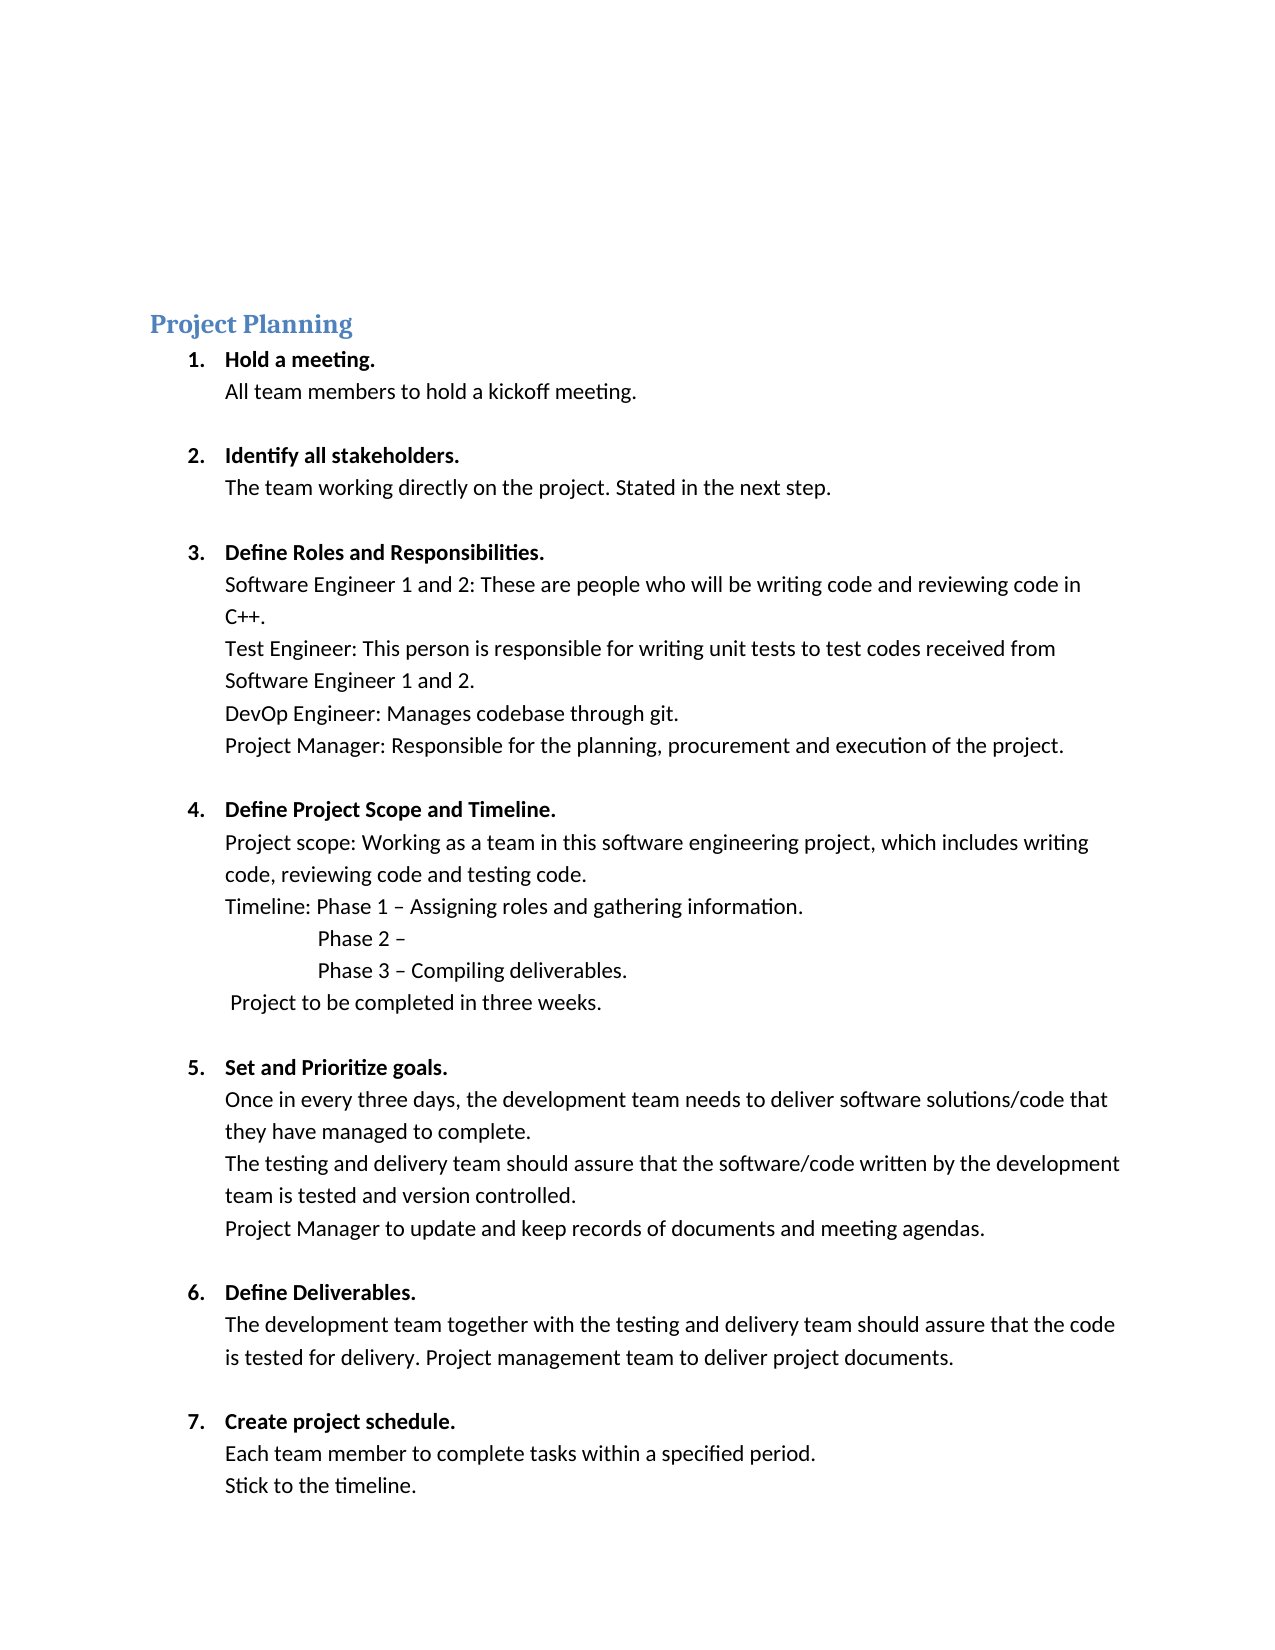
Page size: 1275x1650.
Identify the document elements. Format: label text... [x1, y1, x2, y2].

list Test Engineer: This person is responsible for writing unit tests to test codes received from Software Engineer 1 and 2. [225, 634, 1125, 695]
list The development team together with the testing and delivery team should assure that the code is tested for delivery. Project management team to deliver project documents. [225, 1310, 1125, 1371]
list DevOp Engineer: Manages codebase through git. [225, 699, 1125, 727]
subtitle Project Planning [150, 309, 1125, 340]
list Project scope: Working as a team in this software engineering project, which includes writing code, reviewing code and testing code. [225, 828, 1125, 888]
list Timeline: Phase 1 – Assigning roles and gathering information. [225, 892, 1125, 920]
list Define Deliverables. [187, 1278, 1125, 1306]
list The testing and delivery team should assure that the software/code written by the development team is tested and version controlled. [225, 1149, 1125, 1210]
list Define Project Scope and Timeline. [187, 795, 1125, 823]
list Stick to the timeline. [225, 1471, 1125, 1499]
list Once in every three days, the development team needs to deliver software solutions/code that they have managed to complete. [225, 1085, 1125, 1145]
list Project to be completed in three weeks. [225, 988, 1125, 1017]
list Software Engineer 1 and 2: These are people who will be writing code and reviewing code in C++. [225, 570, 1125, 630]
list Set and Prioritize goals. [187, 1053, 1125, 1081]
list Each team member to complete tasks within a specified period. [225, 1439, 1125, 1467]
list Phase 3 – Compiling deliverables. [225, 956, 1125, 984]
list Project Manager: Responsible for the planning, procurement and execution of the project. [225, 731, 1125, 759]
list Define Roles and Responsibilities. [187, 538, 1125, 566]
list Project Manager to update and keep records of documents and meeting agendas. [225, 1214, 1125, 1242]
list Create project schedule. [187, 1407, 1125, 1435]
list All team members to hold a kickoff meeting. [225, 377, 1125, 405]
list Hold a meeting. [187, 345, 1125, 373]
list Phase 2 – [225, 924, 1125, 952]
list Identify all stakeholders. [187, 441, 1125, 469]
list The team working directly on the project. Stated in the next step. [225, 473, 1125, 502]
